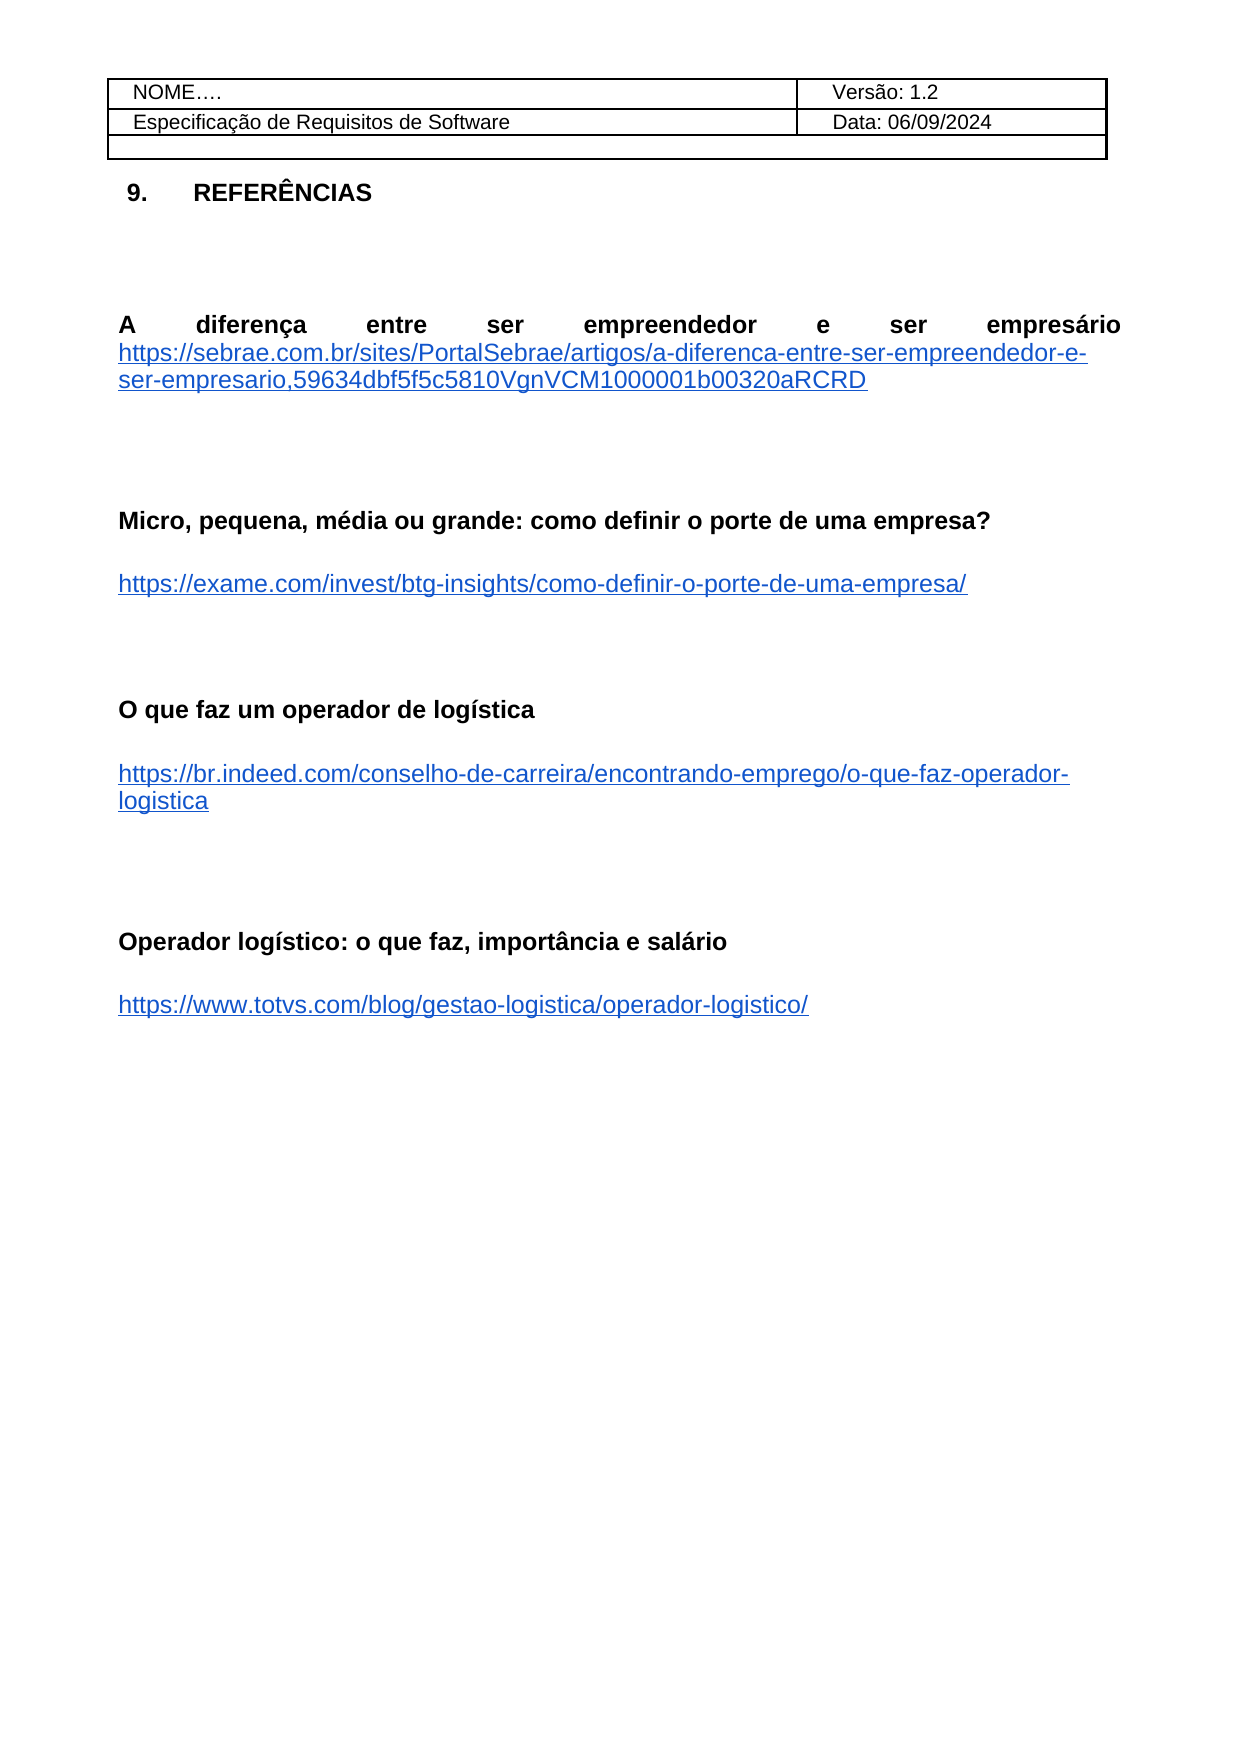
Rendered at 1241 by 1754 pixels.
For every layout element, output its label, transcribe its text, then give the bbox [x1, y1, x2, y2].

subtitle REFERÊNCIAS [118, 118, 1122, 207]
text O que faz um operador de logística [118, 697, 1122, 724]
text https://www.totvs.com/blog/gestao-logistica/operador-logistico/ [118, 991, 1122, 1019]
text Operador logístico: o que faz, importância e salário [118, 928, 1122, 955]
text https://exame.com/invest/btg-insights/como-definir-o-porte-de-uma-empresa/ [118, 571, 1122, 598]
text Micro, pequena, média ou grande: como definir o porte de uma empresa? [118, 507, 1122, 534]
text A diferença entre ser empreendedor e ser empresário https://sebrae.com.br/sites/PortalSebrae/artigos/a-diferenca-entre-ser-empreendedor-e-ser-empresario,59634dbf5f5c5810VgnVCM1000001b00320aRCRD [118, 312, 1122, 394]
text https://br.indeed.com/conselho-de-carreira/encontrando-emprego/o-que-faz-operador-logistica [118, 760, 1122, 815]
